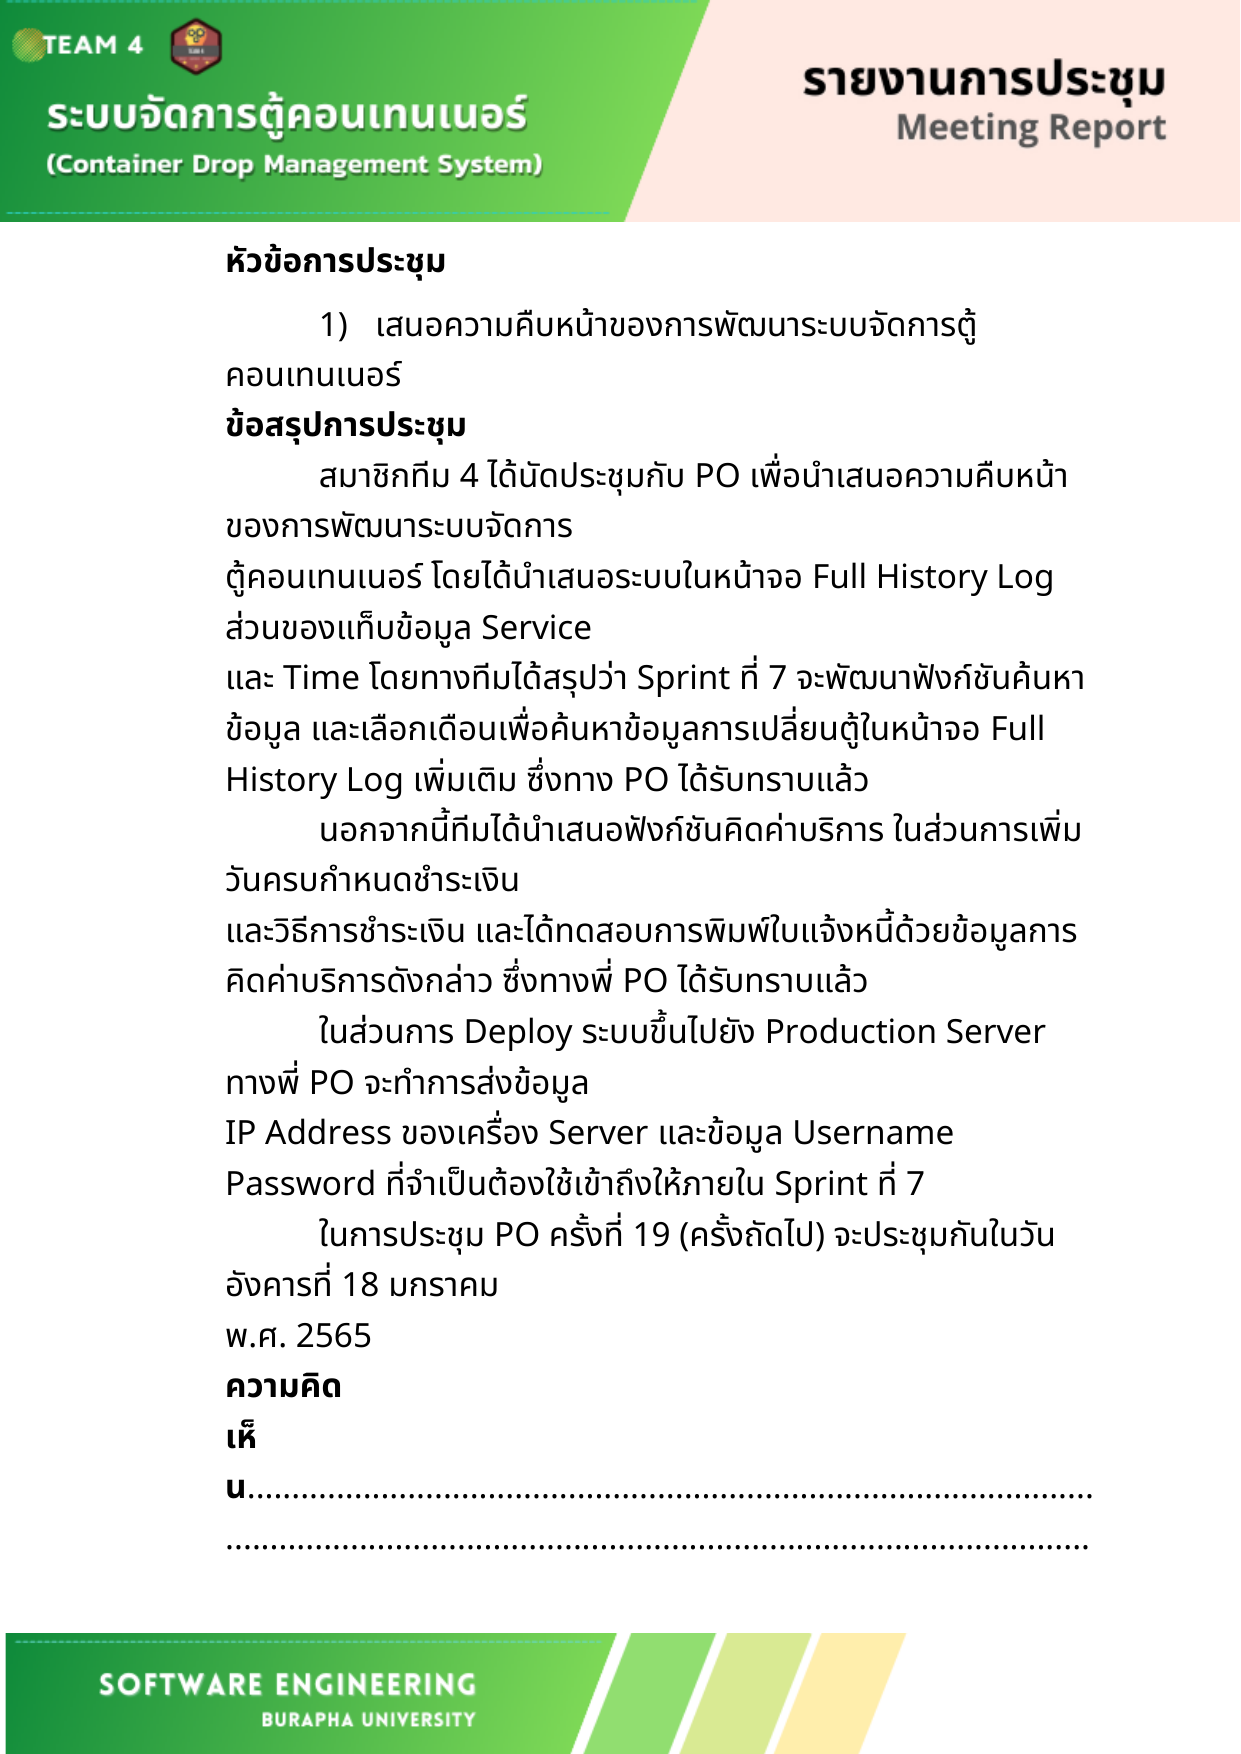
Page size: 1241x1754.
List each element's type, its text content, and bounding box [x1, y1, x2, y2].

picture [5, 1633, 1150, 1754]
list นอกจากนี้ทีมได้นำเสนอฟังก์ชันคิดค่าบริการ ในส่วนการเพิ่มวันครบกำหนดชำระเงิน และวิธีการชำระเงิน และได้ทดสอบการพิมพ์ใบแจ้งหนี้ด้วยข้อมูลการคิดค่าบริการดังกล่าว ซึ่งทางพี่ PO ได้รับทราบแล้ว [225, 806, 1090, 1008]
list เสนอความคืบหน้าของการพัฒนาระบบจัดการตู้คอนเทนเนอร์ [225, 300, 1090, 401]
text หัวข้อการประชุม [225, 237, 1090, 288]
list ในการประชุม PO ครั้งที่ 19 (ครั้งถัดไป) จะประชุมกันในวันอังคารที่ 18 มกราคม พ.ศ. 2565 [225, 1210, 1090, 1362]
picture [0, 0, 1241, 222]
list ในส่วนการ Deploy ระบบขึ้นไปยัง Production Server ทางพี่ PO จะทำการส่งข้อมูล IP Address ของเครื่อง Server และข้อมูล Username Password ที่จำเป็นต้องใช้เข้าถึงให้ภายใน Sprint ที่ 7 [225, 1008, 1090, 1210]
list สมาชิกทีม 4 ได้นัดประชุมกับ PO เพื่อนำเสนอความคืบหน้าของการพัฒนาระบบจัดการ ตู้คอนเทนเนอร์ โดยได้นำเสนอระบบในหน้าจอ Full History Log ส่วนของแท็บข้อมูล Service และ Time โดยทางทีมได้สรุปว่า Sprint ที่ 7 จะพัฒนาฟังก์ชันค้นหาข้อมูล และเลือกเดือนเพื่อค้นหาข้อมูลการเปลี่ยนตู้ในหน้าจอ Full History Log เพิ่มเติม ซึ่งทาง PO ได้รับทราบแล้ว [225, 452, 1090, 806]
text ข้อสรุปการประชุม [225, 401, 1090, 452]
